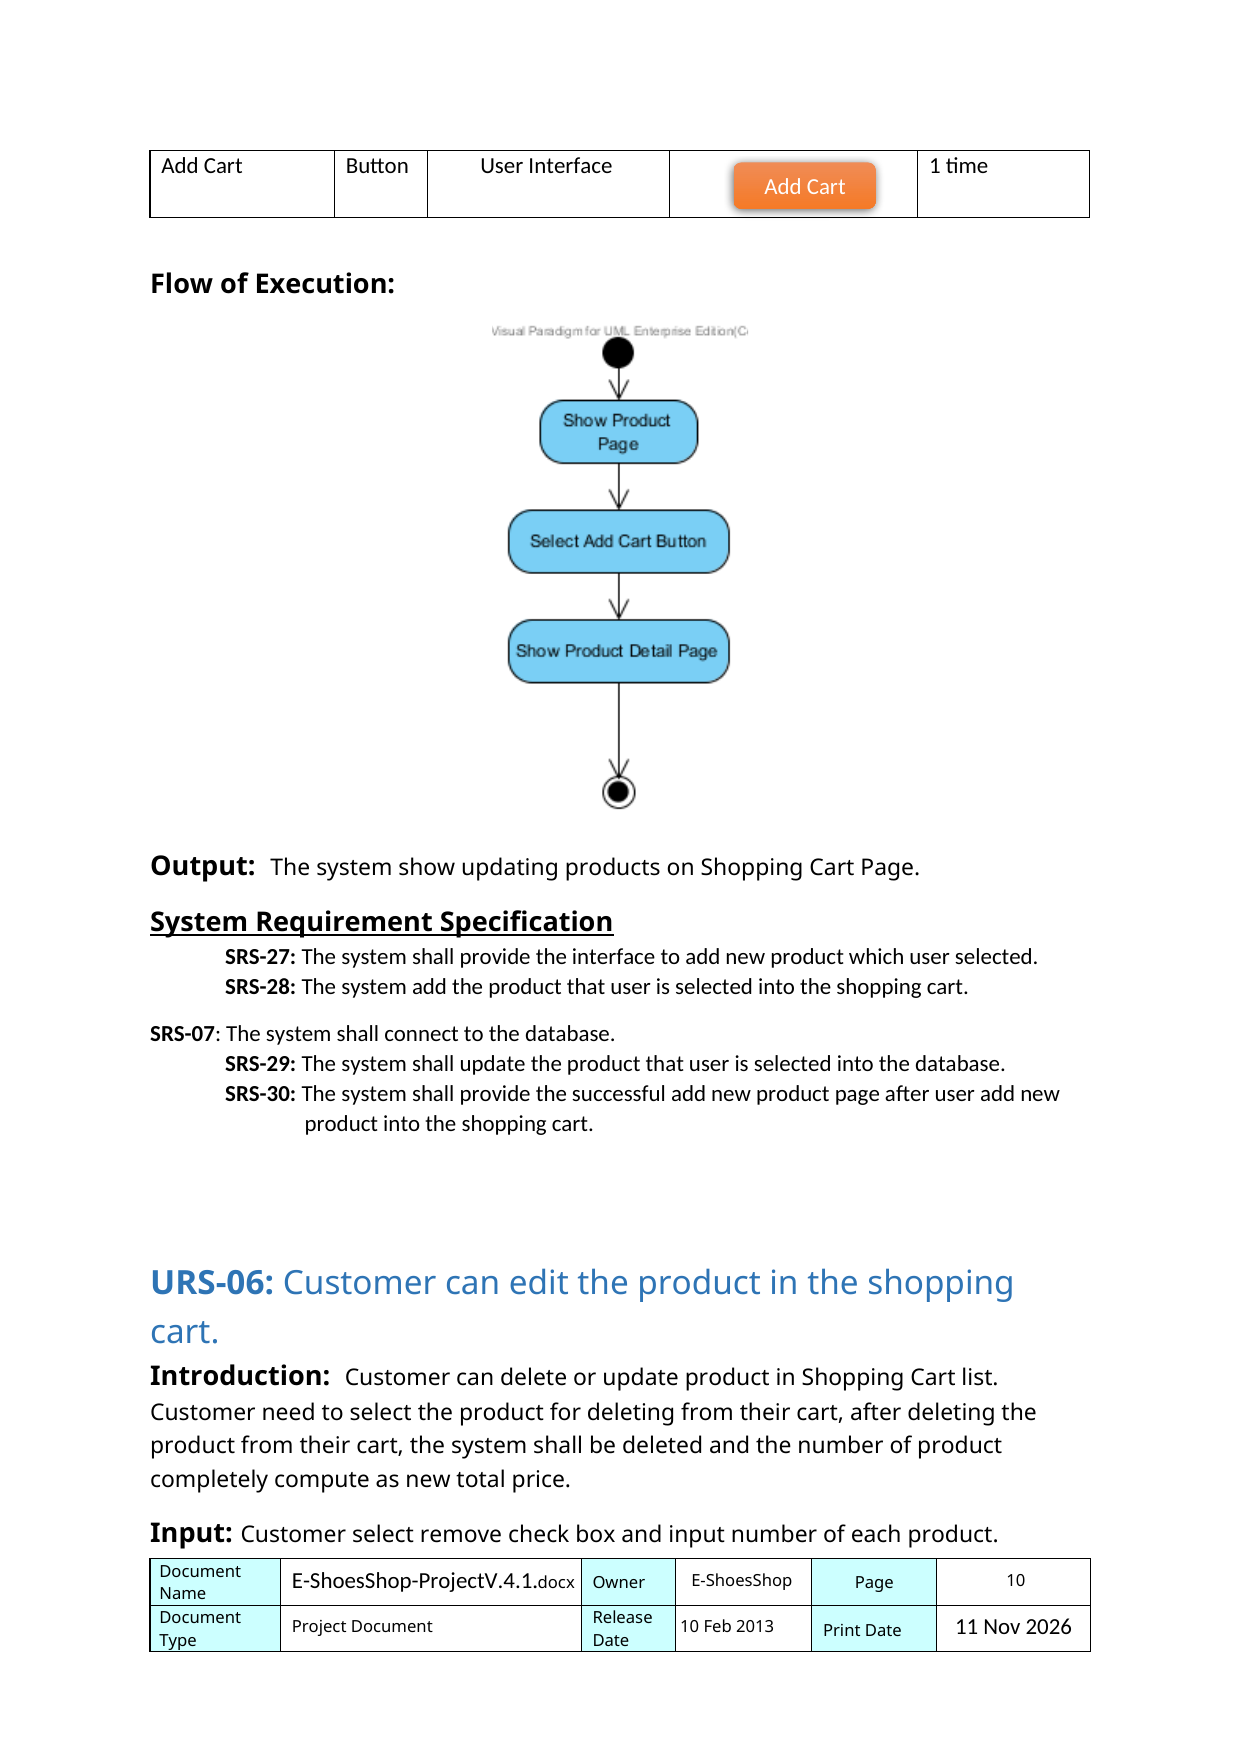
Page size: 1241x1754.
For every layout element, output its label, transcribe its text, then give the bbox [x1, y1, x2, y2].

text SRS-07: The system shall connect to the database. SRS-29: The system shall update the product that user is selected into the database. SRS-30: The system shall provide the successful add new product page after user add new product into the shopping cart. [150, 1019, 1090, 1137]
text Flow of Execution: [150, 264, 1090, 301]
picture [492, 321, 749, 828]
table_cell [670, 151, 917, 217]
table_cell Button [335, 151, 427, 217]
table_cell 1 time [918, 151, 1089, 217]
text Introduction: Customer can delete or update product in Shopping Cart list. Customer need to select the product for deleting from their cart, after deleting the product from their cart, the system shall be deleted and the number of product completely compute as new total price. [150, 1356, 1090, 1494]
table_cell User Interface [428, 151, 669, 217]
text Output: The system show updating products on Shopping Cart Page. [150, 846, 1090, 883]
subtitle URS-06: Customer can edit the product in the shopping cart. [150, 1258, 1090, 1353]
text System Requirement Specification SRS-27: The system shall provide the interface to add new product which user selected. SRS-28: The system add the product that user is selected into the shopping cart. [150, 903, 1090, 1000]
text Input: Customer select remove check box and input number of each product. [150, 1514, 1090, 1551]
table_cell Add Cart [151, 151, 334, 217]
